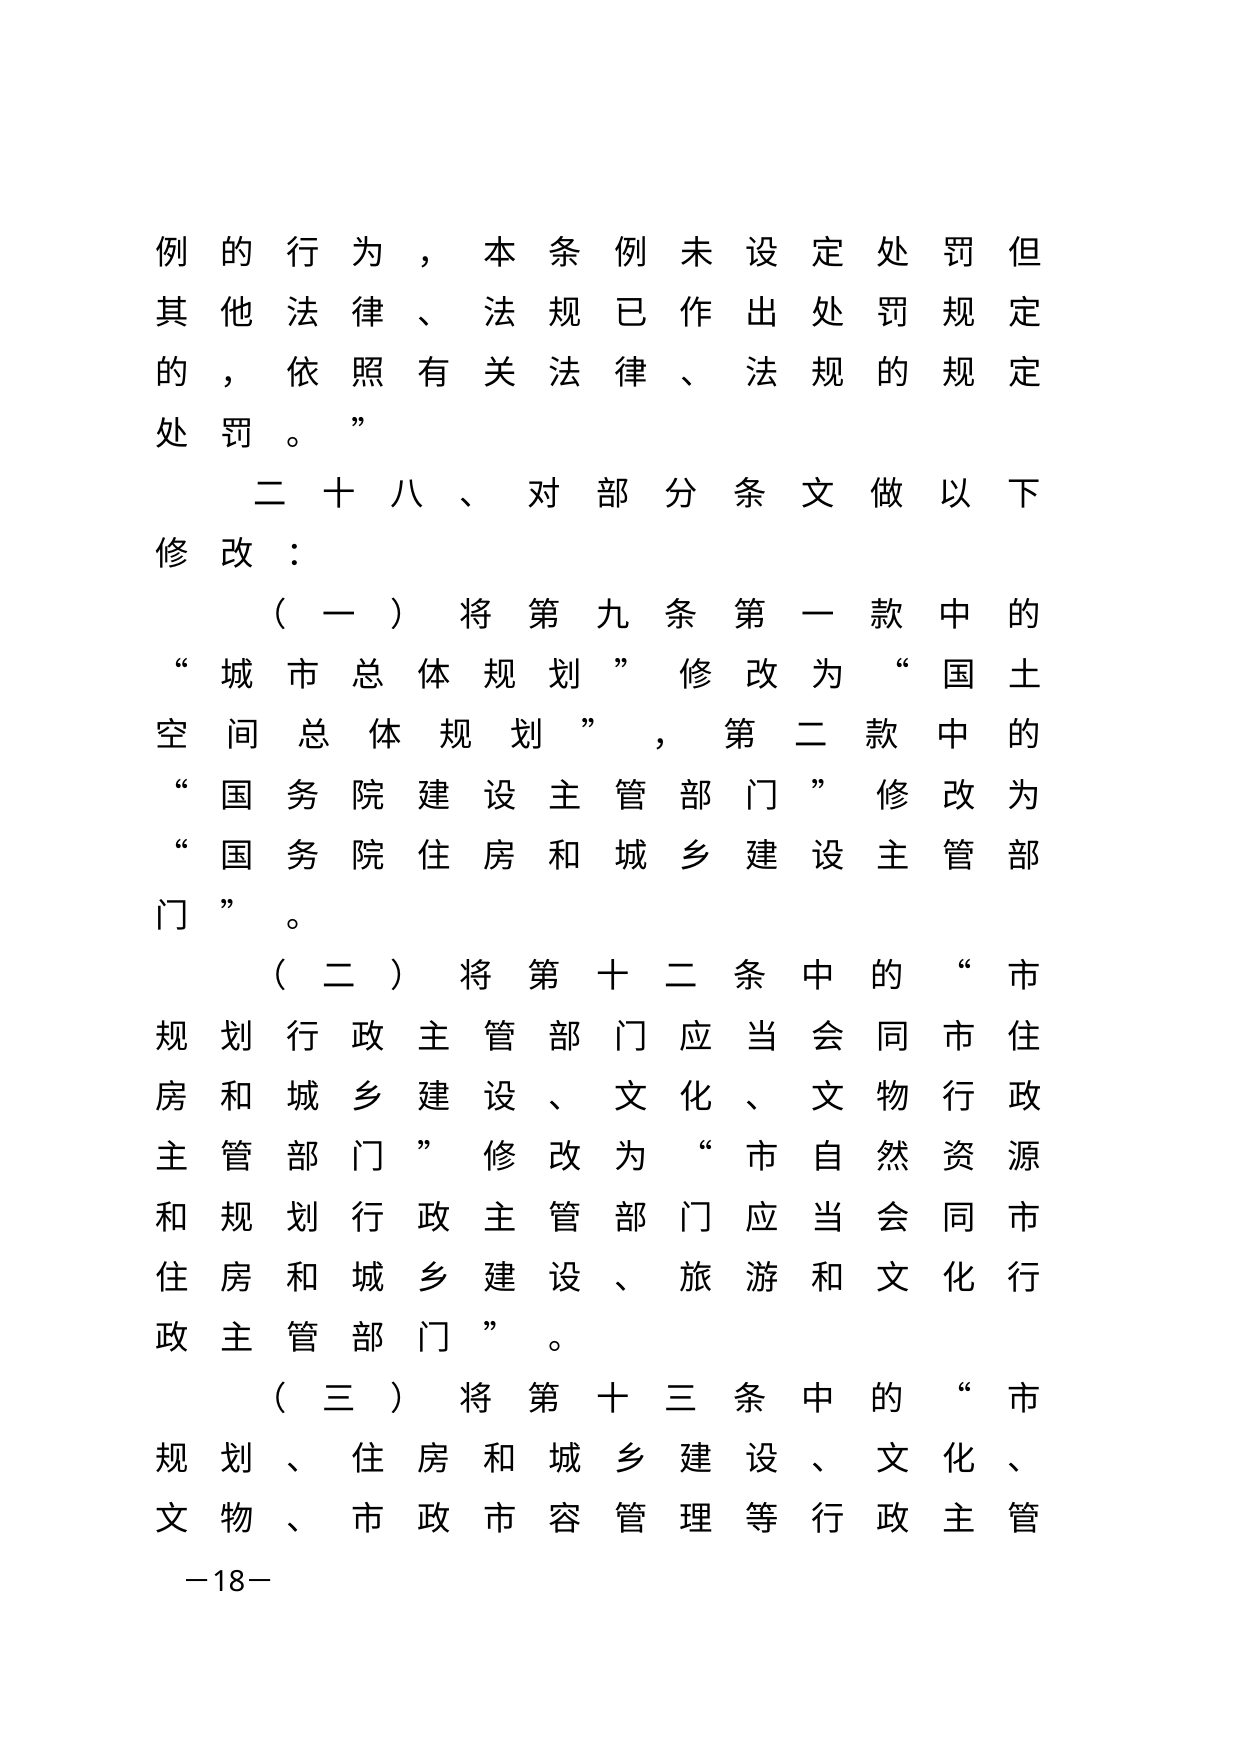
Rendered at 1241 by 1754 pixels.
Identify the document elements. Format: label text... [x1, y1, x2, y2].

list （一）将第九条第一款中的“城市总体规划”修改为“国土空间总体规划”，第二款中的“国务院建设主管部门”修改为“国务院住房和城乡建设主管部门”。 [155, 581, 1073, 943]
list （三）将第十三条中的“市规划、住房和城乡建设、文化、文物、市政市容管理等行政主管部门”修改为“自然资源和规划、住房和城乡建设、旅游和文化、综合行政执法等部门”。 [155, 1365, 1073, 1546]
list 二十八、对部分条文做以下修改： [155, 461, 1073, 581]
list （二）将第十二条中的“市规划行政主管部门应当会同市住房和城乡建设、文化、文物行政主管部门”修改为“市自然资源和规划行政主管部门应当会同市住房和城乡建设、旅游和文化行政主管部门”。 [155, 943, 1073, 1365]
list 二十七、将第六十条改为第五十八条，修改为：“违反本条例的行为，本条例未设定处罚但其他法律、法规已作出处罚规定的，依照有关法律、法规的规定处罚。” [155, 219, 1073, 461]
